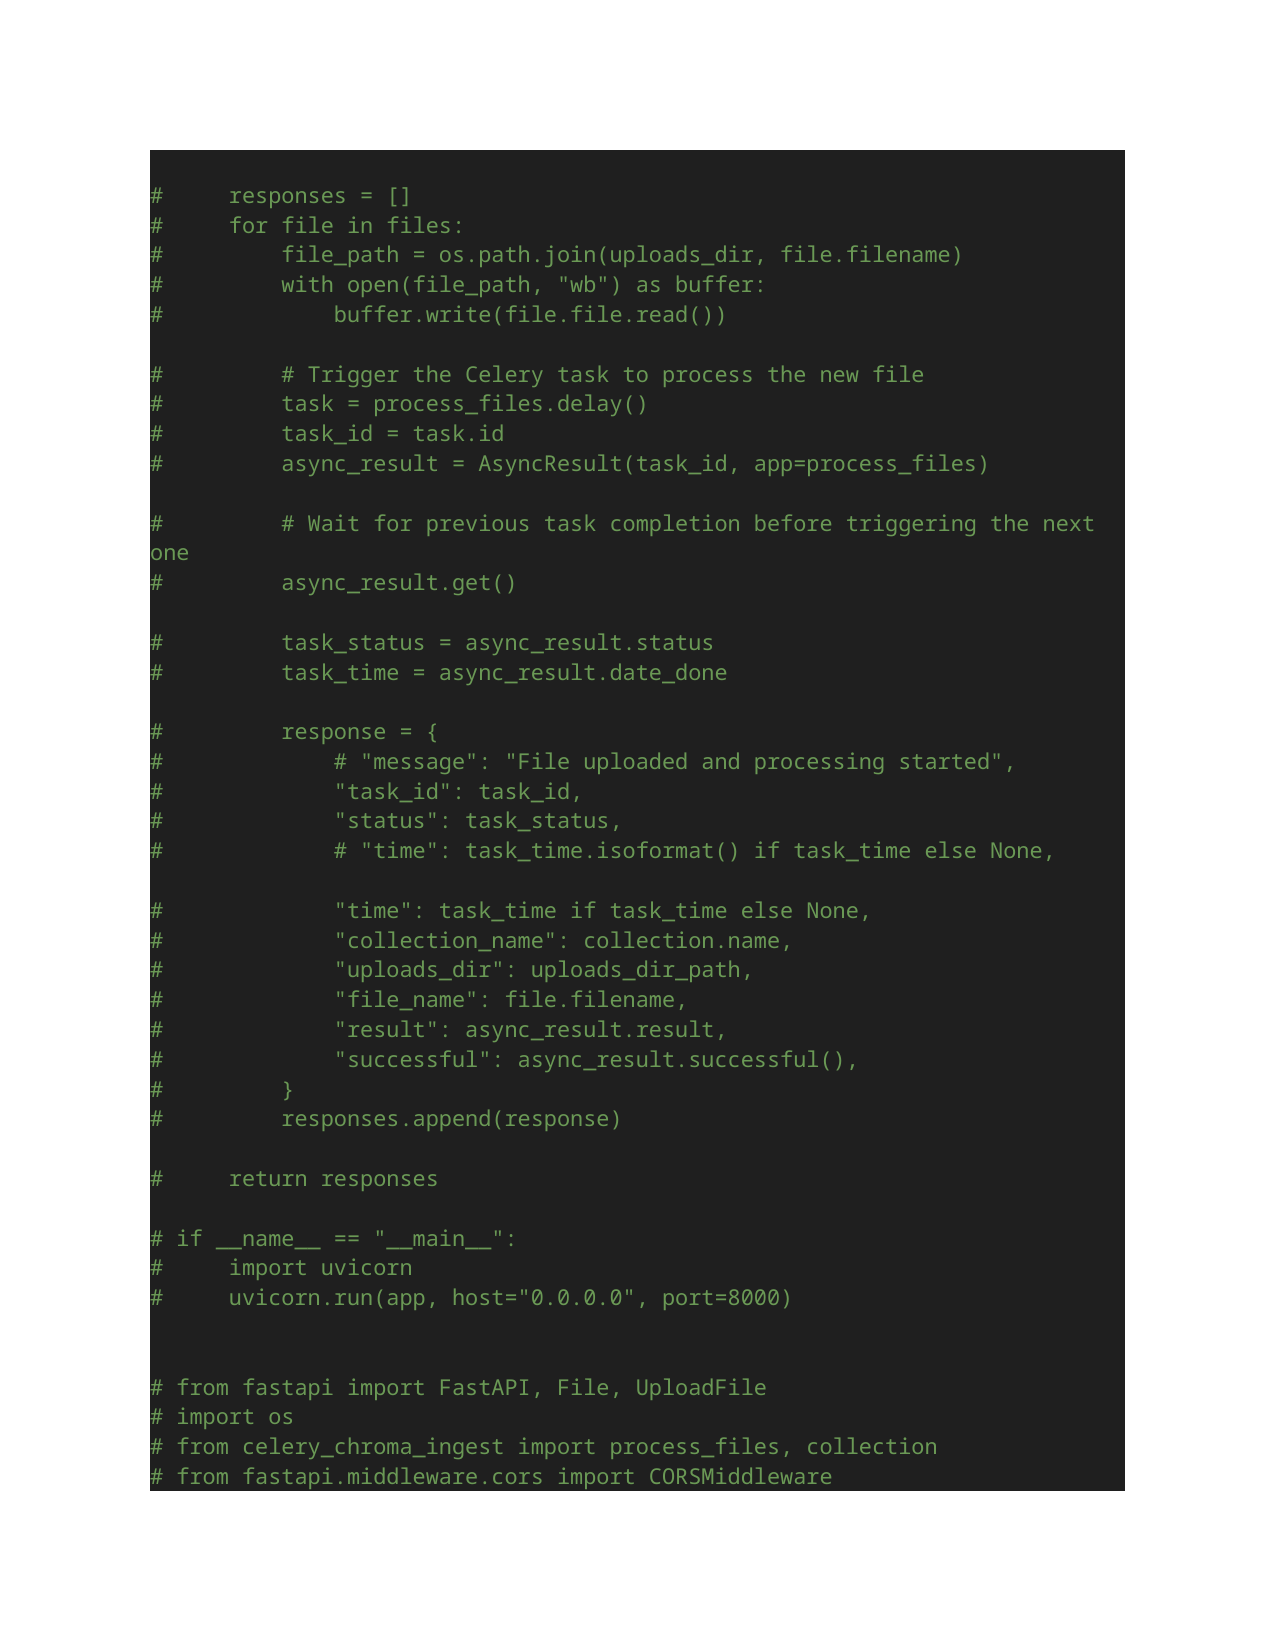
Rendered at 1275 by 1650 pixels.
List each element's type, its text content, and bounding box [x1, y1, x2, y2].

text # responses.append(response) [150, 1103, 1125, 1133]
text # import uvicorn [150, 1252, 1125, 1282]
text # file_path = os.path.join(uploads_dir, file.filename) [150, 239, 1125, 269]
text # task = process_files.delay() [150, 388, 1125, 418]
text # for file in files: [150, 209, 1125, 239]
text # "collection_name": collection.name, [150, 924, 1125, 954]
text # return responses [150, 1163, 1125, 1193]
text # with open(file_path, "wb") as buffer: [150, 269, 1125, 299]
text # responses = [] [150, 180, 1125, 209]
text # "uploads_dir": uploads_dir_path, [150, 954, 1125, 984]
text # # "time": task_time.isoformat() if task_time else None, [150, 835, 1125, 865]
text # # "message": "File uploaded and processing started", [150, 746, 1125, 776]
text # } [150, 1073, 1125, 1103]
text # task_time = async_result.date_done [150, 656, 1125, 686]
text # "file_name": file.filename, [150, 984, 1125, 1014]
text # from fastapi import FastAPI, File, UploadFile [150, 1371, 1125, 1401]
text # "successful": async_result.successful(), [150, 1044, 1125, 1073]
text # import os [150, 1401, 1125, 1431]
text # "status": task_status, [150, 805, 1125, 835]
text # "result": async_result.result, [150, 1014, 1125, 1044]
text # uvicorn.run(app, host="0.0.0.0", port=8000) [150, 1282, 1125, 1312]
text # if __name__ == "__main__": [150, 1222, 1125, 1252]
text # from celery_chroma_ingest import process_files, collection [150, 1431, 1125, 1461]
text # buffer.write(file.file.read()) [150, 299, 1125, 329]
text # task_id = task.id [150, 418, 1125, 448]
text # from fastapi.middleware.cors import CORSMiddleware [150, 1461, 1125, 1491]
text # # Wait for previous task completion before triggering the next one [150, 507, 1125, 567]
text # async_result = AsyncResult(task_id, app=process_files) [150, 448, 1125, 478]
text # response = { [150, 716, 1125, 746]
text # async_result.get() [150, 567, 1125, 597]
text # "task_id": task_id, [150, 776, 1125, 805]
text # task_status = async_result.status [150, 627, 1125, 656]
text # # Trigger the Celery task to process the new file [150, 358, 1125, 388]
text # "time": task_time if task_time else None, [150, 895, 1125, 924]
